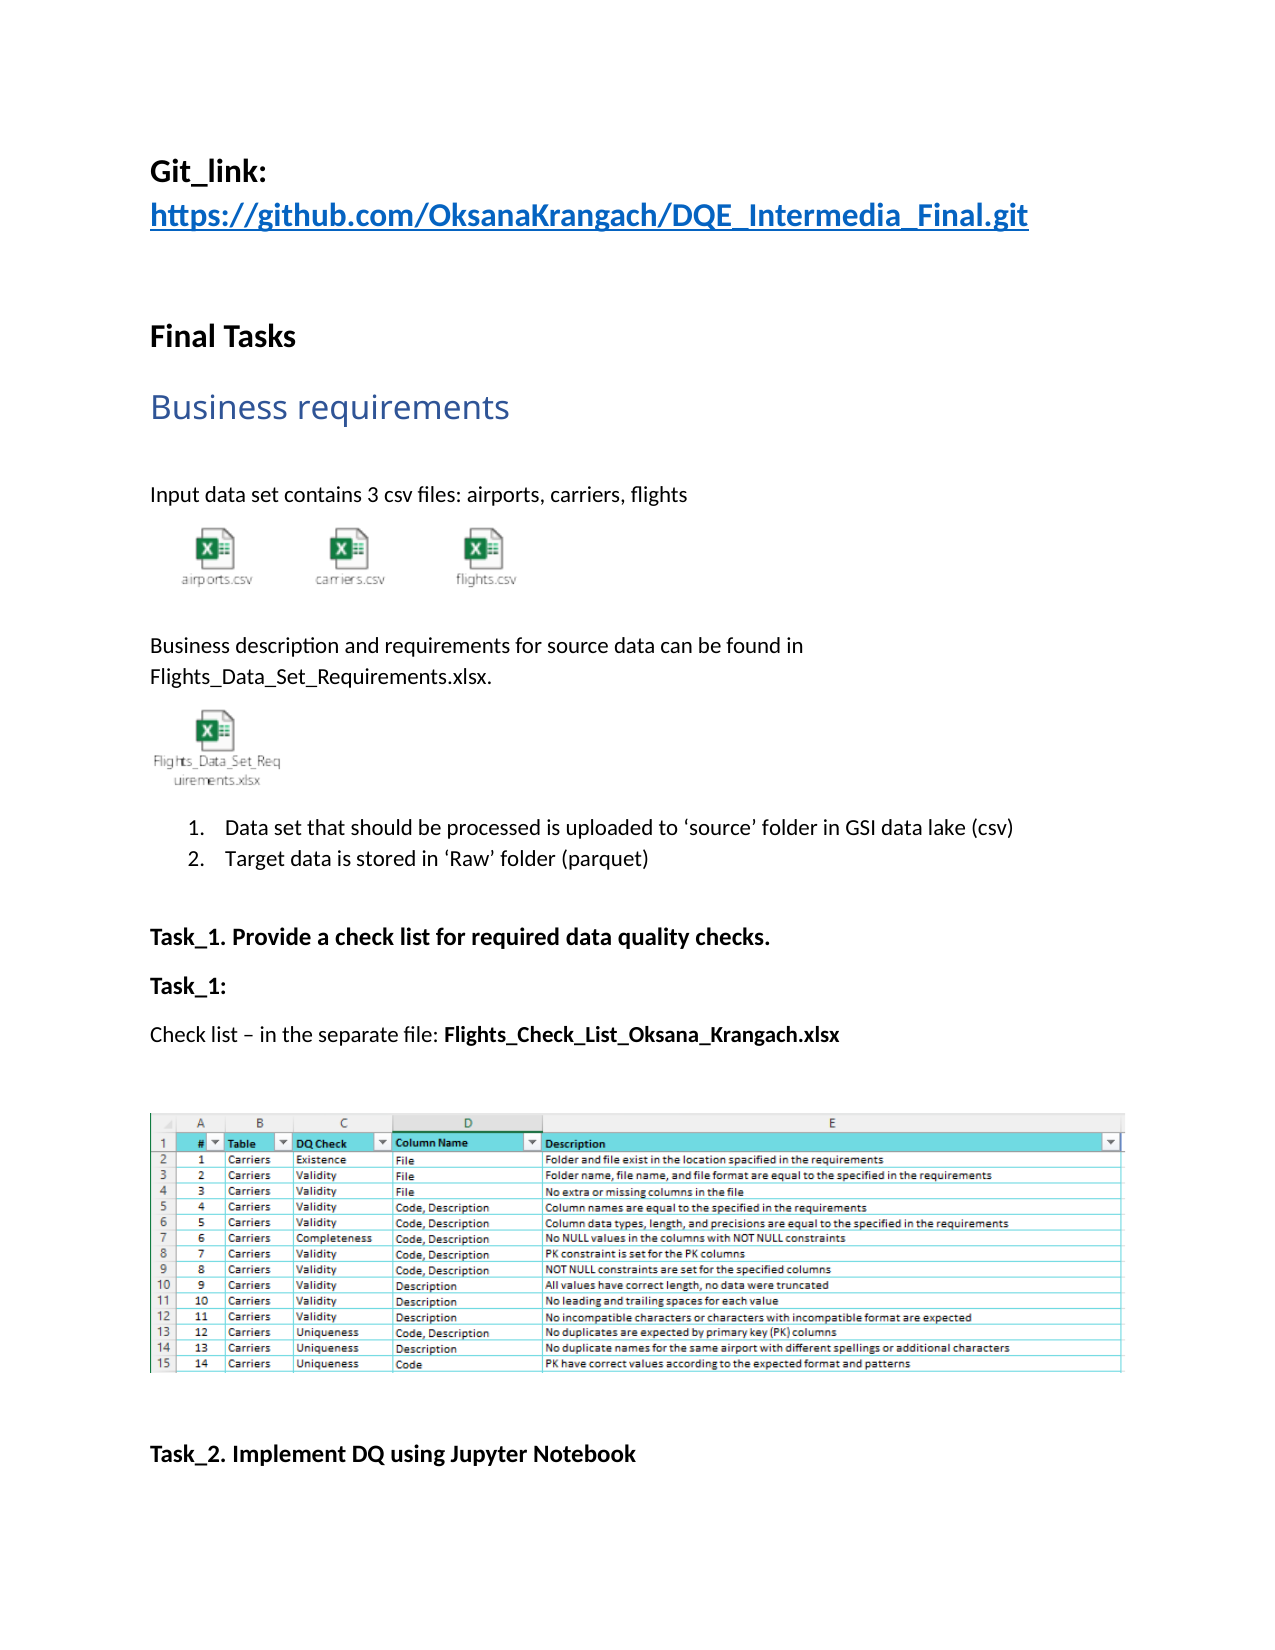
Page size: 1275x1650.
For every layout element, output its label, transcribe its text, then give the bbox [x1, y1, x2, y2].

text Check list – in the separate file: Flights_Check_List_Oksana_Krangach.xlsx [150, 1020, 1125, 1048]
text Task_2. Implement DQ using Jupyter Notebook [150, 1438, 1125, 1469]
list Target data is stored in ‘Raw’ folder (parquet) [187, 844, 1125, 872]
text Git_link: https://github.com/OksanaKrangach/DQE_Intermedia_Final.git [150, 150, 1125, 235]
text Input data set contains 3 csv files: airports, carriers, flights [150, 480, 1125, 508]
subtitle Business requirements [150, 384, 1125, 429]
picture [150, 1113, 1125, 1373]
text Business description and requirements for source data can be found in Flights_Data_Set_Requirements.xlsx. [150, 632, 1125, 690]
list Data set that should be processed is uploaded to ‘source’ folder in GSI data lake (csv) [187, 813, 1125, 842]
text Final Tasks [150, 315, 1125, 356]
text Task_1: [150, 970, 1125, 1001]
text Task_1. Provide a check list for required data quality checks. [150, 921, 1125, 951]
